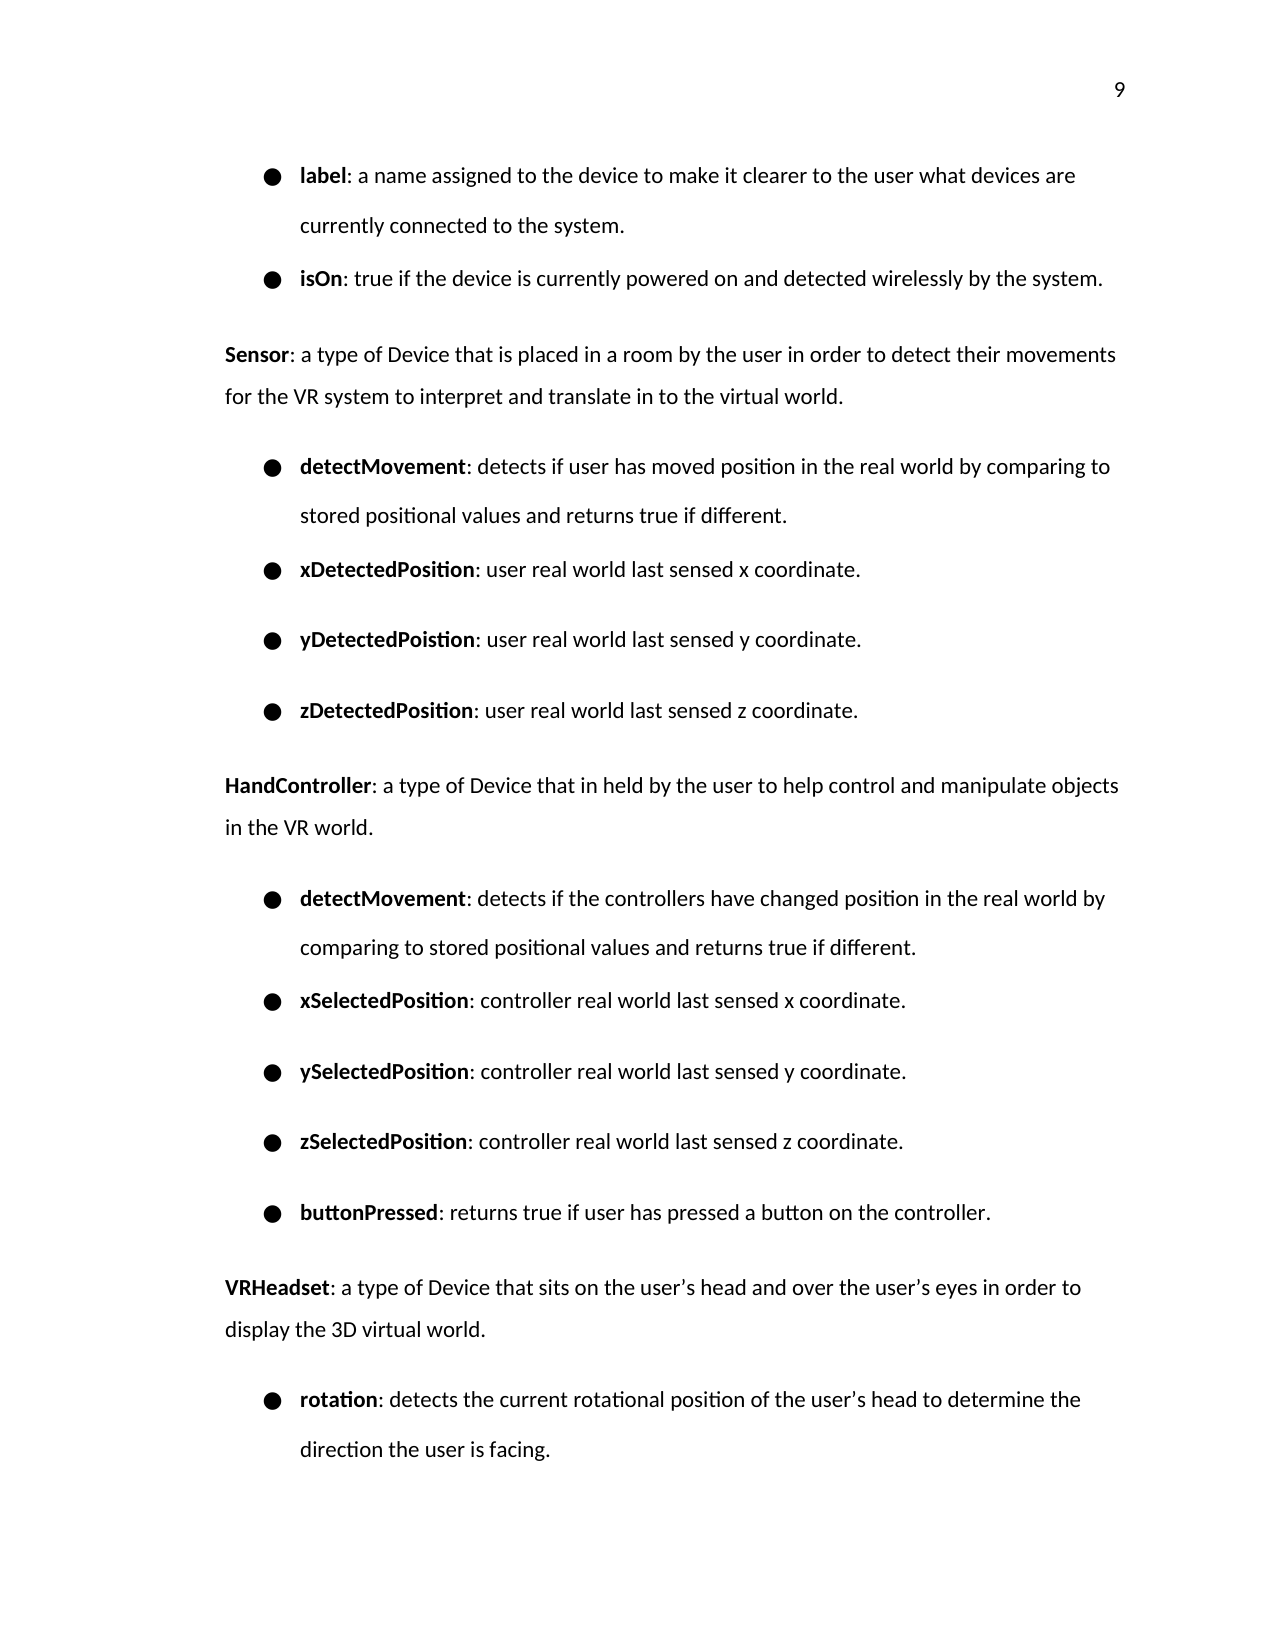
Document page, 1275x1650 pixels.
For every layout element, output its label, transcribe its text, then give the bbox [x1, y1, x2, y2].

list rotation: detects the current rotational position of the user’s head to determine the direction the user is facing. [262, 1374, 1125, 1463]
list label: a name assigned to the device to make it clearer to the user what devices are currently connected to the system. [262, 150, 1125, 239]
list buttonPressed: returns true if user has pressed a button on the controller. [262, 1186, 1125, 1233]
list yDetectedPoistion: user real world last sensed y coordinate. [262, 614, 1125, 661]
list ySelectedPosition: controller real world last sensed y coordinate. [262, 1045, 1125, 1092]
text Sensor: a type of Device that is placed in a room by the user in order to detect their movements for the VR system to interpret and translate in to the virtual world. [225, 340, 1125, 410]
text HandController: a type of Device that in held by the user to help control and manipulate objects in the VR world. [225, 771, 1125, 841]
list xDetectedPosition: user real world last sensed x coordinate. [262, 543, 1125, 591]
list isOn: true if the device is currently powered on and detected wirelessly by the system. [262, 253, 1125, 300]
list zDetectedPosition: user real world last sensed z coordinate. [262, 684, 1125, 731]
list detectMovement: detects if the controllers have changed position in the real world by comparing to stored positional values and returns true if different. [262, 872, 1125, 961]
list xSelectedPosition: controller real world last sensed x coordinate. [262, 975, 1125, 1022]
list detectMovement: detects if user has moved position in the real world by comparing to stored positional values and returns true if different. [262, 441, 1125, 529]
list zSelectedPosition: controller real world last sensed z coordinate. [262, 1116, 1125, 1163]
text VRHeadset: a type of Device that sits on the user’s head and over the user’s eyes in order to display the 3D virtual world. [225, 1273, 1125, 1343]
